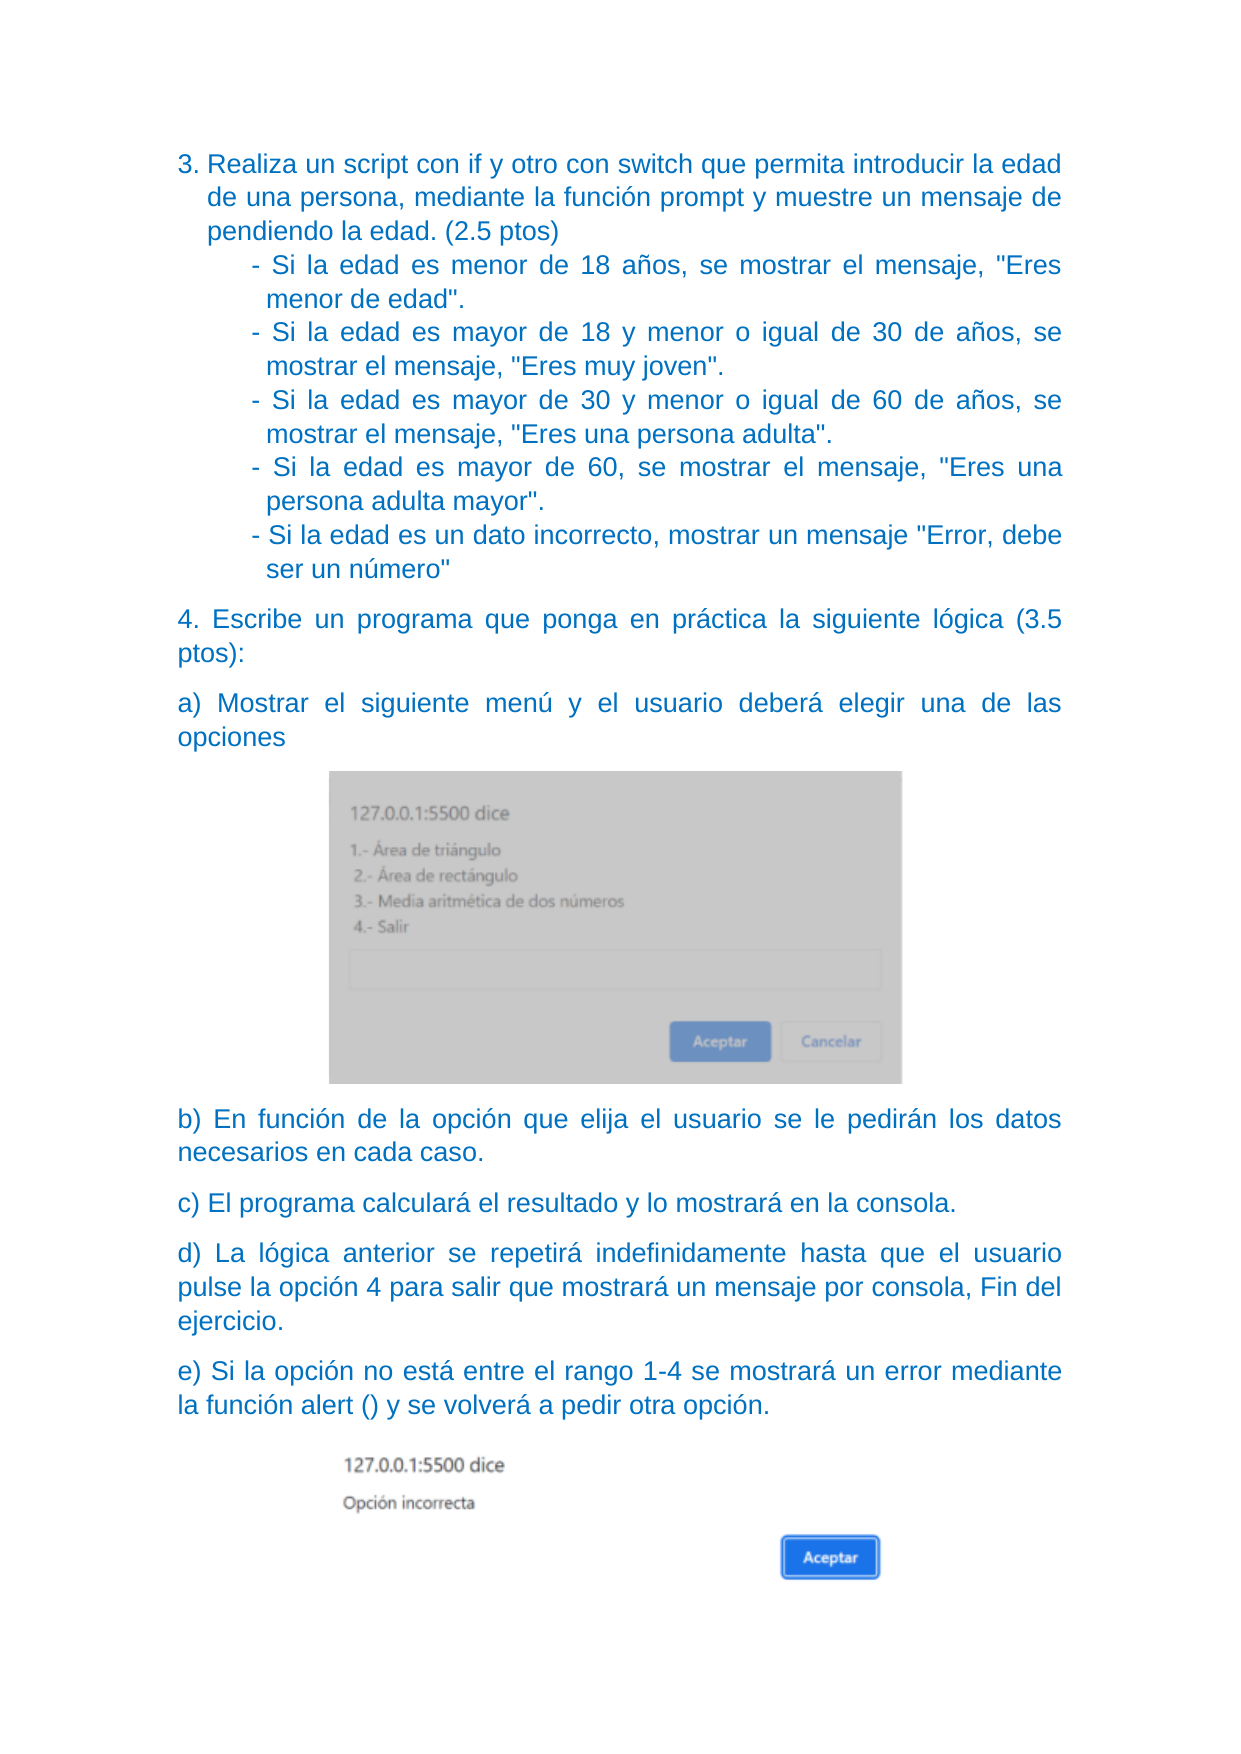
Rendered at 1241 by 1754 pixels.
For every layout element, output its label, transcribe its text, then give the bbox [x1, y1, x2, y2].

text b) En función de la opción que elija el usuario se le pedirán los datos necesarios en cada caso. [177, 1103, 1063, 1168]
text a) Mostrar el siguiente menú y el usuario deberá elegir una de las opciones [177, 687, 1063, 752]
list - Si la edad es un dato incorrecto, mostrar un mensaje "Error, debe ser un número" [251, 519, 1063, 584]
text e) Si la opción no está entre el rango 1-4 se mostrará un error mediante la función alert () y se volverá a pedir otra opción. [177, 1355, 1063, 1420]
list - Si la edad es mayor de 60, se mostrar el mensaje, "Eres una persona adulta mayor". [251, 451, 1063, 516]
list - Si la edad es menor de 18 años, se mostrar el mensaje, "Eres menor de edad". [251, 249, 1063, 314]
picture [339, 1439, 901, 1594]
list - Si la edad es mayor de 18 y menor o igual de 30 de años, se mostrar el mensaje, "Eres muy joven". [251, 316, 1063, 381]
text d) La lógica anterior se repetirá indefinidamente hasta que el usuario pulse la opción 4 para salir que mostrará un mensaje por consola, Fin del ejercicio. [177, 1237, 1063, 1336]
text 4. Escribe un programa que ponga en práctica la siguiente lógica (3.5 ptos): [177, 603, 1063, 668]
list - Si la edad es mayor de 30 y menor o igual de 60 de años, se mostrar el mensaje, "Eres una persona adulta". [251, 384, 1063, 449]
list Realiza un script con if y otro con switch que permita introducir la edad de una persona, mediante la función prompt y muestre un mensaje de pendiendo la edad. (2.5 ptos) [177, 148, 1063, 246]
picture [328, 771, 912, 1084]
text c) El programa calculará el resultado y lo mostrará en la consola. [177, 1187, 1063, 1218]
